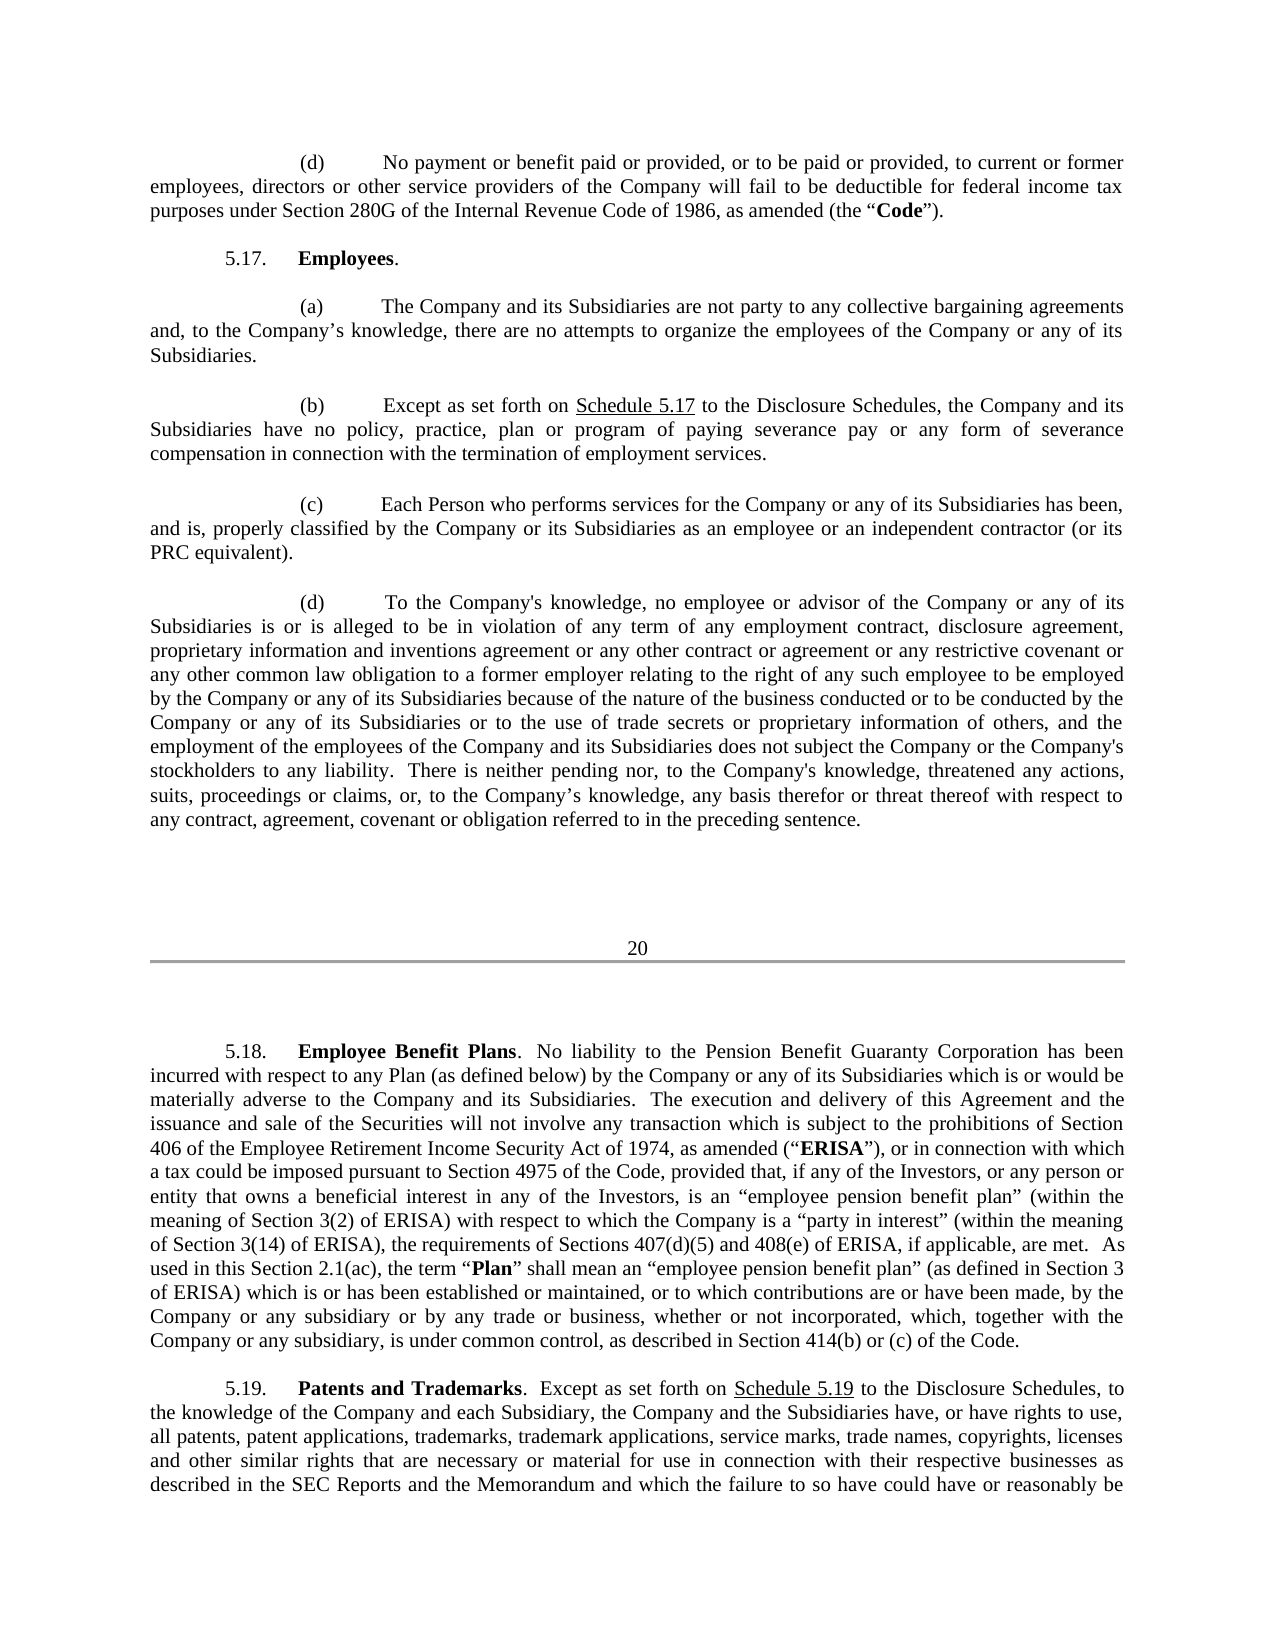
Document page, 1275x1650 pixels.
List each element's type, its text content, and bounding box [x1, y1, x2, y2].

text 5.17. Employees. [150, 246, 1125, 270]
text 20 [150, 936, 1125, 960]
text (c) Each Person who performs services for the Company or any of its Subsidiaries has been, and is, properly classified by the Company or its Subsidiaries as an employee or an independent contractor (or its PRC equivalent). [150, 491, 1125, 564]
text (b) Except as set forth on Schedule 5.17 to the Disclosure Schedules, the Company and its Subsidiaries have no policy, practice, plan or program of paying severance pay or any form of severance compensation in connection with the termination of employment services. [150, 393, 1125, 465]
text (d) To the Company's knowledge, no employee or advisor of the Company or any of its Subsidiaries is or is alleged to be in violation of any term of any employment contract, disclosure agreement, proprietary information and inventions agreement or any other contract or agreement or any restrictive covenant or any other common law obligation to a former employer relating to the right of any such employee to be employed by the Company or any of its Subsidiaries because of the nature of the business conducted or to be conducted by the Company or any of its Subsidiaries or to the use of trade secrets or proprietary information of others, and the employment of the employees of the Company and its Subsidiaries does not subject the Company or the Company's stockholders to any liability. There is neither pending nor, to the Company's knowledge, threatened any actions, suits, proceedings or claims, or, to the Company’s knowledge, any basis therefor or threat thereof with respect to any contract, agreement, covenant or obligation referred to in the preceding sentence. [150, 590, 1125, 831]
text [150, 1376, 1125, 1496]
text (a) The Company and its Subsidiaries are not party to any collective bargaining agreements and, to the Company’s knowledge, there are no attempts to organize the employees of the Company or any of its Subsidiaries. [150, 294, 1125, 367]
text 5.18. Employee Benefit Plans. No liability to the Pension Benefit Guaranty Corporation has been incurred with respect to any Plan (as defined below) by the Company or any of its Subsidiaries which is or would be materially adverse to the Company and its Subsidiaries. The execution and delivery of this Agreement and the issuance and sale of the Securities will not involve any transaction which is subject to the prohibitions of Section 406 of the Employee Retirement Income Security Act of 1974, as amended (“ERISA”), or in connection with which a tax could be imposed pursuant to Section 4975 of the Code, provided that, if any of the Investors, or any person or entity that owns a beneficial interest in any of the Investors, is an “employee pension benefit plan” (within the meaning of Section 3(2) of ERISA) with respect to which the Company is a “party in interest” (within the meaning of Section 3(14) of ERISA), the requirements of Sections 407(d)(5) and 408(e) of ERISA, if applicable, are met. As used in this Section 2.1(ac), the term “Plan” shall mean an “employee pension benefit plan” (as defined in Section 3 of ERISA) which is or has been established or maintained, or to which contributions are or have been made, by the Company or any subsidiary or by any trade or business, whether or not incorporated, which, together with the Company or any subsidiary, is under common control, as described in Section 414(b) or (c) of the Code. [150, 1039, 1125, 1352]
text (d) No payment or benefit paid or provided, or to be paid or provided, to current or former employees, directors or other service providers of the Company will fail to be deductible for federal income tax purposes under Section 280G of the Internal Revenue Code of 1986, as amended (the “Code”). [150, 150, 1125, 222]
